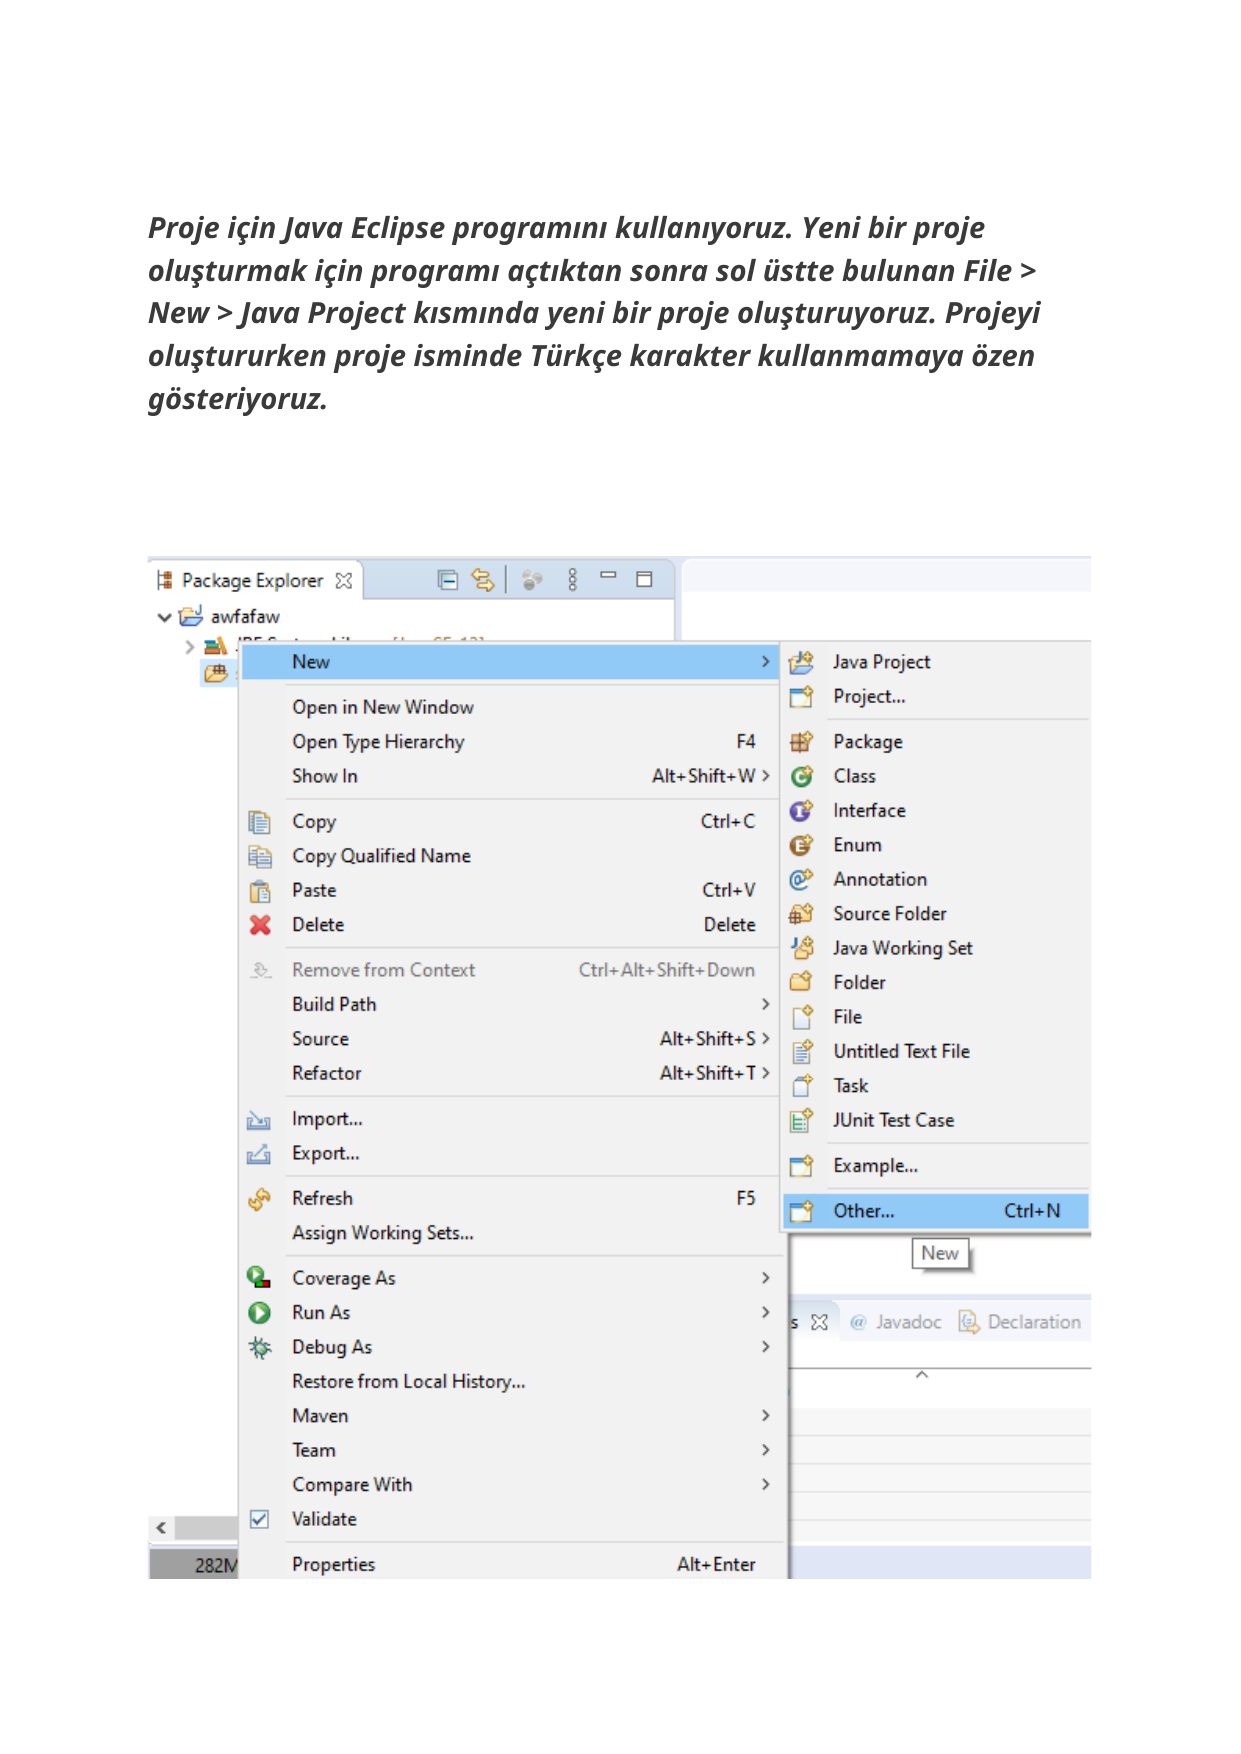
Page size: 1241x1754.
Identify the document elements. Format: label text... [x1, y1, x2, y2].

picture [147, 556, 1092, 1579]
text Proje için Java Eclipse programını kullanıyoruz. Yeni bir proje oluşturmak için programı açtıktan sonra sol üstte bulunan File > New > Java Project kısmında yeni bir proje oluşturuyoruz. Projeyi oluştururken proje isminde Türkçe karakter kullanmamaya özen gösteriyoruz. [148, 207, 1093, 418]
